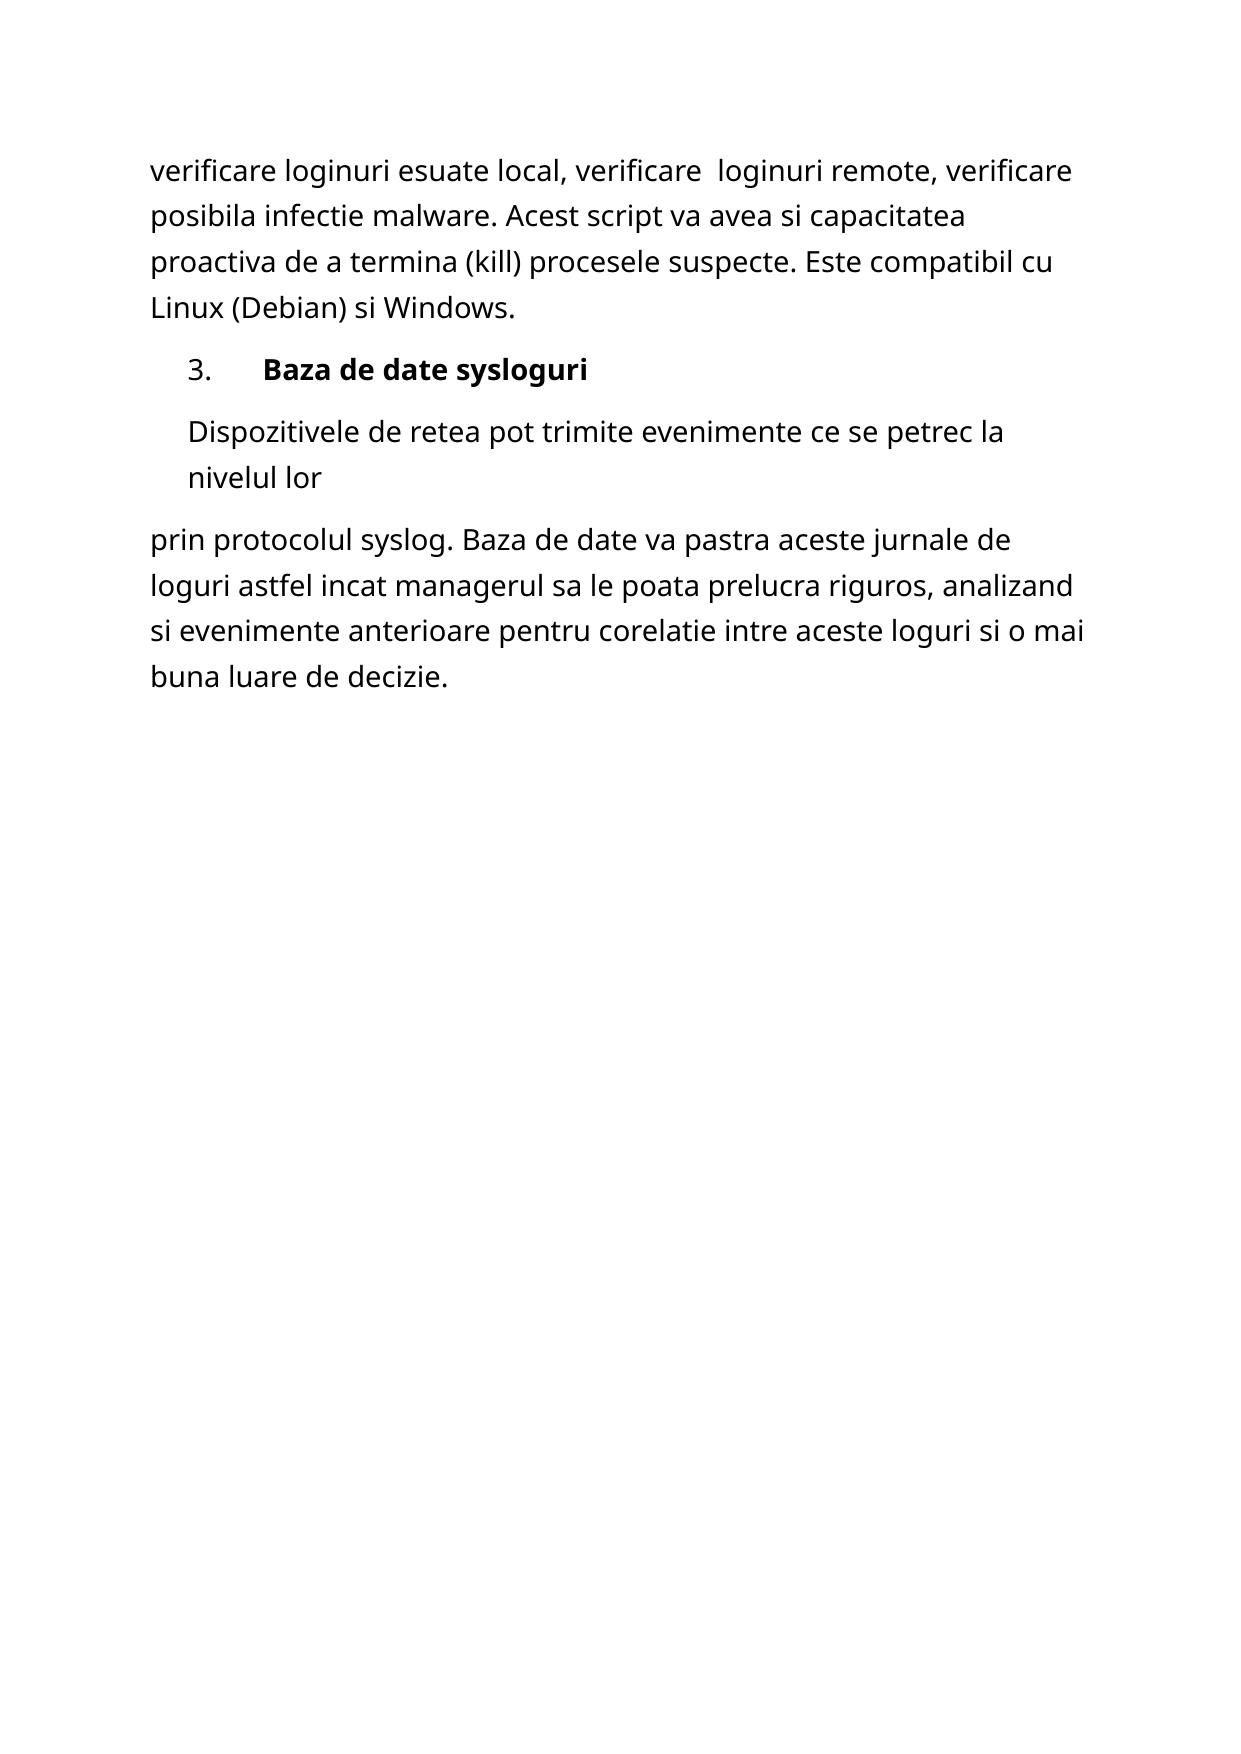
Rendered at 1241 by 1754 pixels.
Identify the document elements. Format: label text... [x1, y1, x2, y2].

text Dispozitivele de retea pot trimite evenimente ce se petrec la nivelul lor [187, 411, 1090, 497]
text prin protocolul syslog. Baza de date va pastra aceste jurnale de loguri astfel incat managerul sa le poata prelucra riguros, analizand si evenimente anterioare pentru corelatie intre aceste loguri si o mai buna luare de decizie. [150, 519, 1090, 696]
list Baza de date sysloguri [187, 349, 1090, 389]
text verificare loginuri esuate local, verificare loginuri remote, verificare posibila infectie malware. Acest script va avea si capacitatea proactiva de a termina (kill) procesele suspecte. Este compatibil cu Linux (Debian) si Windows. [150, 150, 1090, 327]
